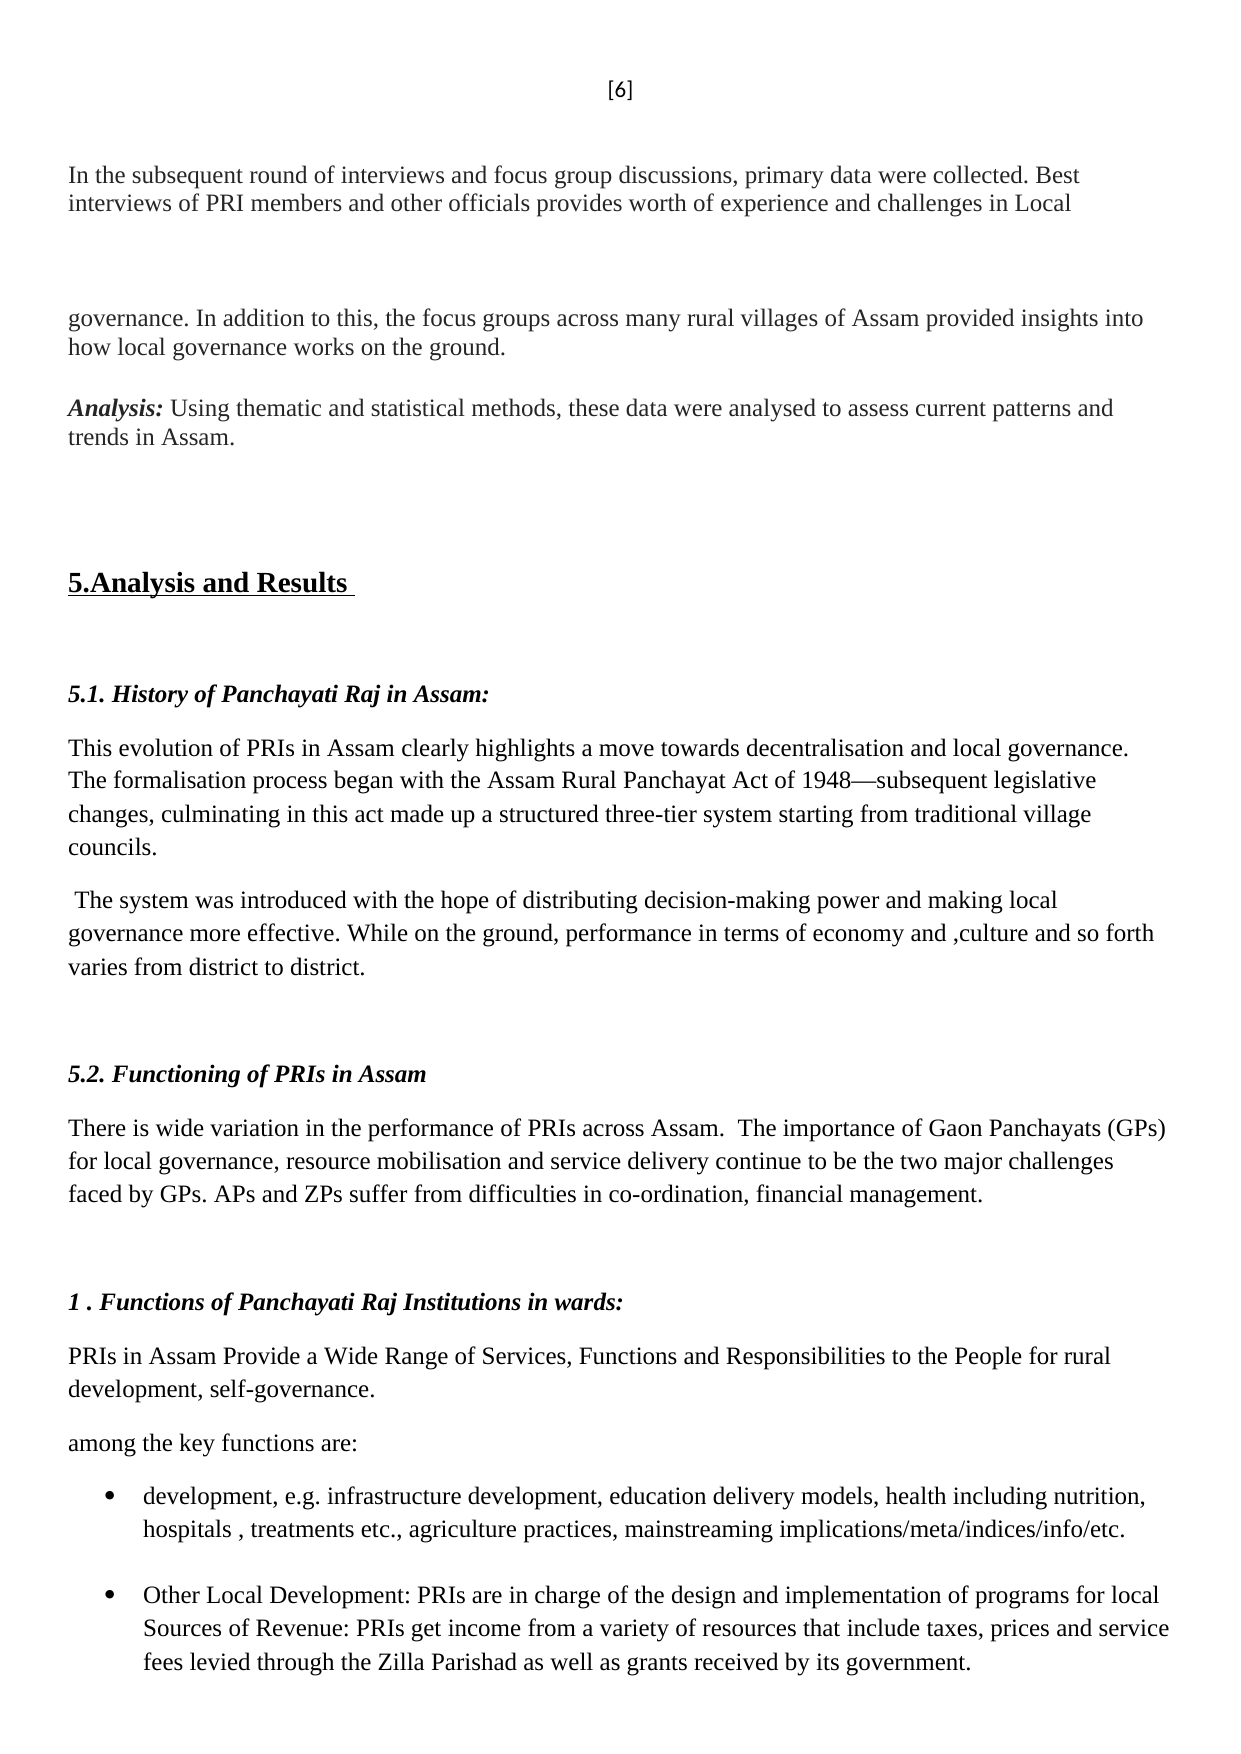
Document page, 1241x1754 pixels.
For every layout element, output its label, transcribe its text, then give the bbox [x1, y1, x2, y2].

text 5.1. History of Panchayati Raj in Assam: [68, 679, 1172, 707]
list development, e.g. infrastructure development, education delivery models, health including nutrition, hospitals , treatments etc., agriculture practices, mainstreaming implications/meta/indices/info/etc. [105, 1481, 1172, 1543]
text PRIs in Assam Provide a Wide Range of Services, Functions and Responsibilities to the People for rural development, self-governance. [68, 1341, 1172, 1402]
text There is wide variation in the performance of PRIs across Assam. The importance of Gaon Panchayats (GPs) for local governance, resource mobilisation and service delivery continue to be the two major challenges faced by GPs. APs and ZPs suffer from difficulties in co-ordination, financial management. [68, 1113, 1172, 1208]
text In the subsequent round of interviews and focus group discussions, primary data were collected. Best interviews of PRI members and other officials provides worth of experience and challenges in Local [68, 160, 1172, 217]
text 5.2. Functioning of PRIs in Assam [68, 1059, 1172, 1088]
list Other Local Development: PRIs are in charge of the design and implementation of programs for local Sources of Revenue: PRIs get income from a variety of resources that include taxes, prices and service fees levied through the Zilla Parishad as well as grants received by its government. [105, 1581, 1172, 1675]
text 5.Analysis and Results [68, 566, 1172, 599]
text This evolution of PRIs in Assam clearly highlights a move towards decentralisation and local governance. The formalisation process began with the Assam Rural Panchayat Act of 1948—subsequent legislative changes, culminating in this act made up a structured three-tier system starting from traditional village councils. [68, 733, 1172, 860]
text Analysis: Using thematic and statistical methods, these data were analysed to assess current patterns and trends in Assam. [68, 393, 1172, 451]
text among the key functions are: [68, 1428, 1172, 1456]
text governance. In addition to this, the focus groups across many rural villages of Assam provided insights into how local governance works on the ground. [68, 303, 1172, 361]
text 1 . Functions of Panchayati Raj Institutions in wards: [68, 1287, 1172, 1316]
text The system was introduced with the hope of distributing decision-making power and making local governance more effective. While on the ground, performance in terms of economy and ,culture and so forth varies from district to district. [68, 886, 1172, 980]
